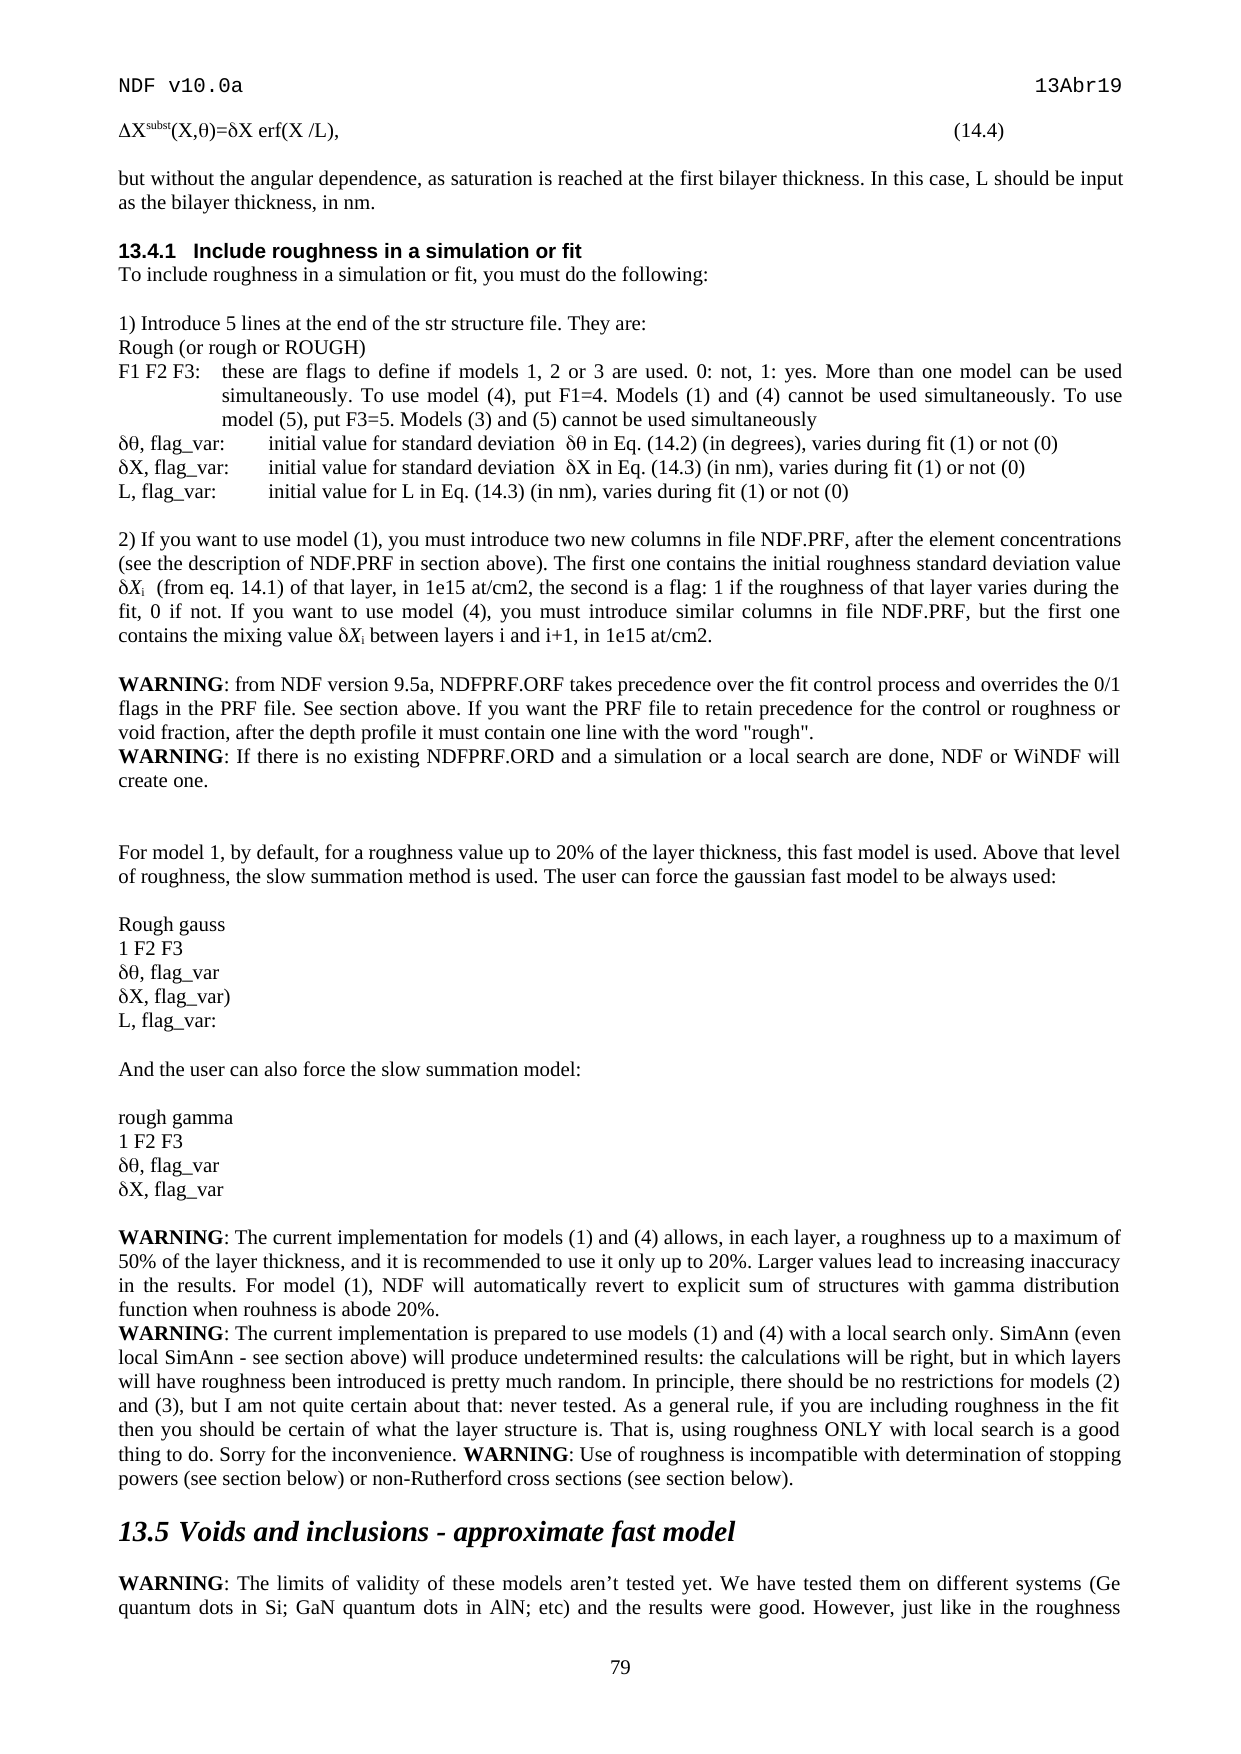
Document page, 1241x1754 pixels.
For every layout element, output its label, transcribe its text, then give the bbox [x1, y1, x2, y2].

subtitle Include roughness in a simulation or fit [118, 238, 1122, 262]
text X, flag_var [118, 1177, 1124, 1201]
text WARNING: from NDF version 9.5a, NDFPRF.ORF takes precedence over the fit control process and overrides the 0/1 flags in the PRF file. See section 7.5.7 above. If you want the PRF file to retain precedence for the control or roughness or void fraction, after the depth profile it must contain one line with the word "rough". [118, 671, 1122, 744]
text WARNING: The current implementation is prepared to use models (1) and (4) with a local search only. SimAnn (even local SimAnn - see section 7.9 above) will produce undetermined results: the calculations will be right, but in which layers will have roughness been introduced is pretty much random. In principle, there should be no restrictions for models (2) and (3), but I am not quite certain about that: never tested. As a general rule, if you are including roughness in the fit then you should be certain of what the layer structure is. That is, using roughness ONLY with local search is a good thing to do. Sorry for the inconvenience. WARNING: Use of roughness is incompatible with determination of stopping powers (see section 15 below) or non-Rutherford cross sections (see section 16 below). [118, 1321, 1122, 1489]
text , flag_var [118, 1153, 1124, 1177]
text Xsubst(X,)=X erf(X /L), (14.4) [118, 118, 1124, 142]
text , flag_var [118, 960, 1124, 984]
text WARNING: The current implementation for models (1) and (4) allows, in each layer, a roughness up to a maximum of 50% of the layer thickness, and it is recommended to use it only up to 20%. Larger values lead to increasing inaccuracy in the results. For model (1), NDF will automatically revert to explicit sum of structures with gamma distribution function when rouhness is abode 20%. [118, 1225, 1122, 1321]
text L, flag_var: [118, 1008, 1122, 1032]
text Rough (or rough or ROUGH) [118, 334, 1124, 359]
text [118, 1571, 1122, 1619]
text rough gamma [118, 1104, 1124, 1129]
text Rough gauss [118, 912, 1124, 936]
text 1 F2 F3 [118, 936, 1124, 960]
text WARNING: If there is no existing NDFPRF.ORD and a simulation or a local search are done, NDF or WiNDF will create one. [118, 744, 1122, 792]
text 2) If you want to use model (1), you must introduce two new columns in file NDF.PRF, after the element concentrations (see the description of NDF.PRF in section 7.1 above). The first one contains the initial roughness standard deviation value Xi (from eq. 14.1) of that layer, in 1e15 at/cm2, the second is a flag: 1 if the roughness of that layer varies during the fit, 0 if not. If you want to use model (4), you must introduce similar columns in file NDF.PRF, but the first one contains the mixing value Xi between layers i and i+1, in 1e15 at/cm2. [118, 527, 1122, 647]
text 1 F2 F3 [118, 1129, 1124, 1153]
text And the user can also force the slow summation model: [118, 1056, 1124, 1081]
text X, flag_var: initial value for standard deviationX in Eq. (14.3) (in nm), varies during fit (1) or not (0) [118, 455, 1124, 479]
text , flag_var: initial value for standard deviation in Eq. (14.2) (in degrees), varies during fit (1) or not (0) [118, 431, 1124, 455]
text X, flag_var) [118, 984, 1124, 1008]
text 1) Introduce 5 lines at the end of the str structure file. They are: [118, 311, 1124, 334]
text To include roughness in a simulation or fit, you must do the following: [118, 262, 1124, 286]
subtitle Voids and inclusions - approximate fast model [118, 1514, 1122, 1547]
text F1 F2 F3: these are flags to define if models 1, 2 or 3 are used. 0: not, 1: yes. More than one model can be used simultaneously. To use model (4), put F1=4. Models (1) and (4) cannot be used simultaneously. To use model (5), put F3=5. Models (3) and (5) cannot be used simultaneously [118, 359, 1124, 431]
text L, flag_var: initial value for L in Eq. (14.3) (in nm), varies during fit (1) or not (0) [118, 479, 1124, 503]
text but without the angular dependence, as saturation is reached at the first bilayer thickness. In this case, L should be input as the bilayer thickness, in nm. [118, 166, 1124, 214]
text For model 1, by default, for a roughness value up to 20% of the layer thickness, this fast model is used. Above that level of roughness, the slow summation method is used. The user can force the gaussian fast model to be always used: [118, 840, 1122, 888]
